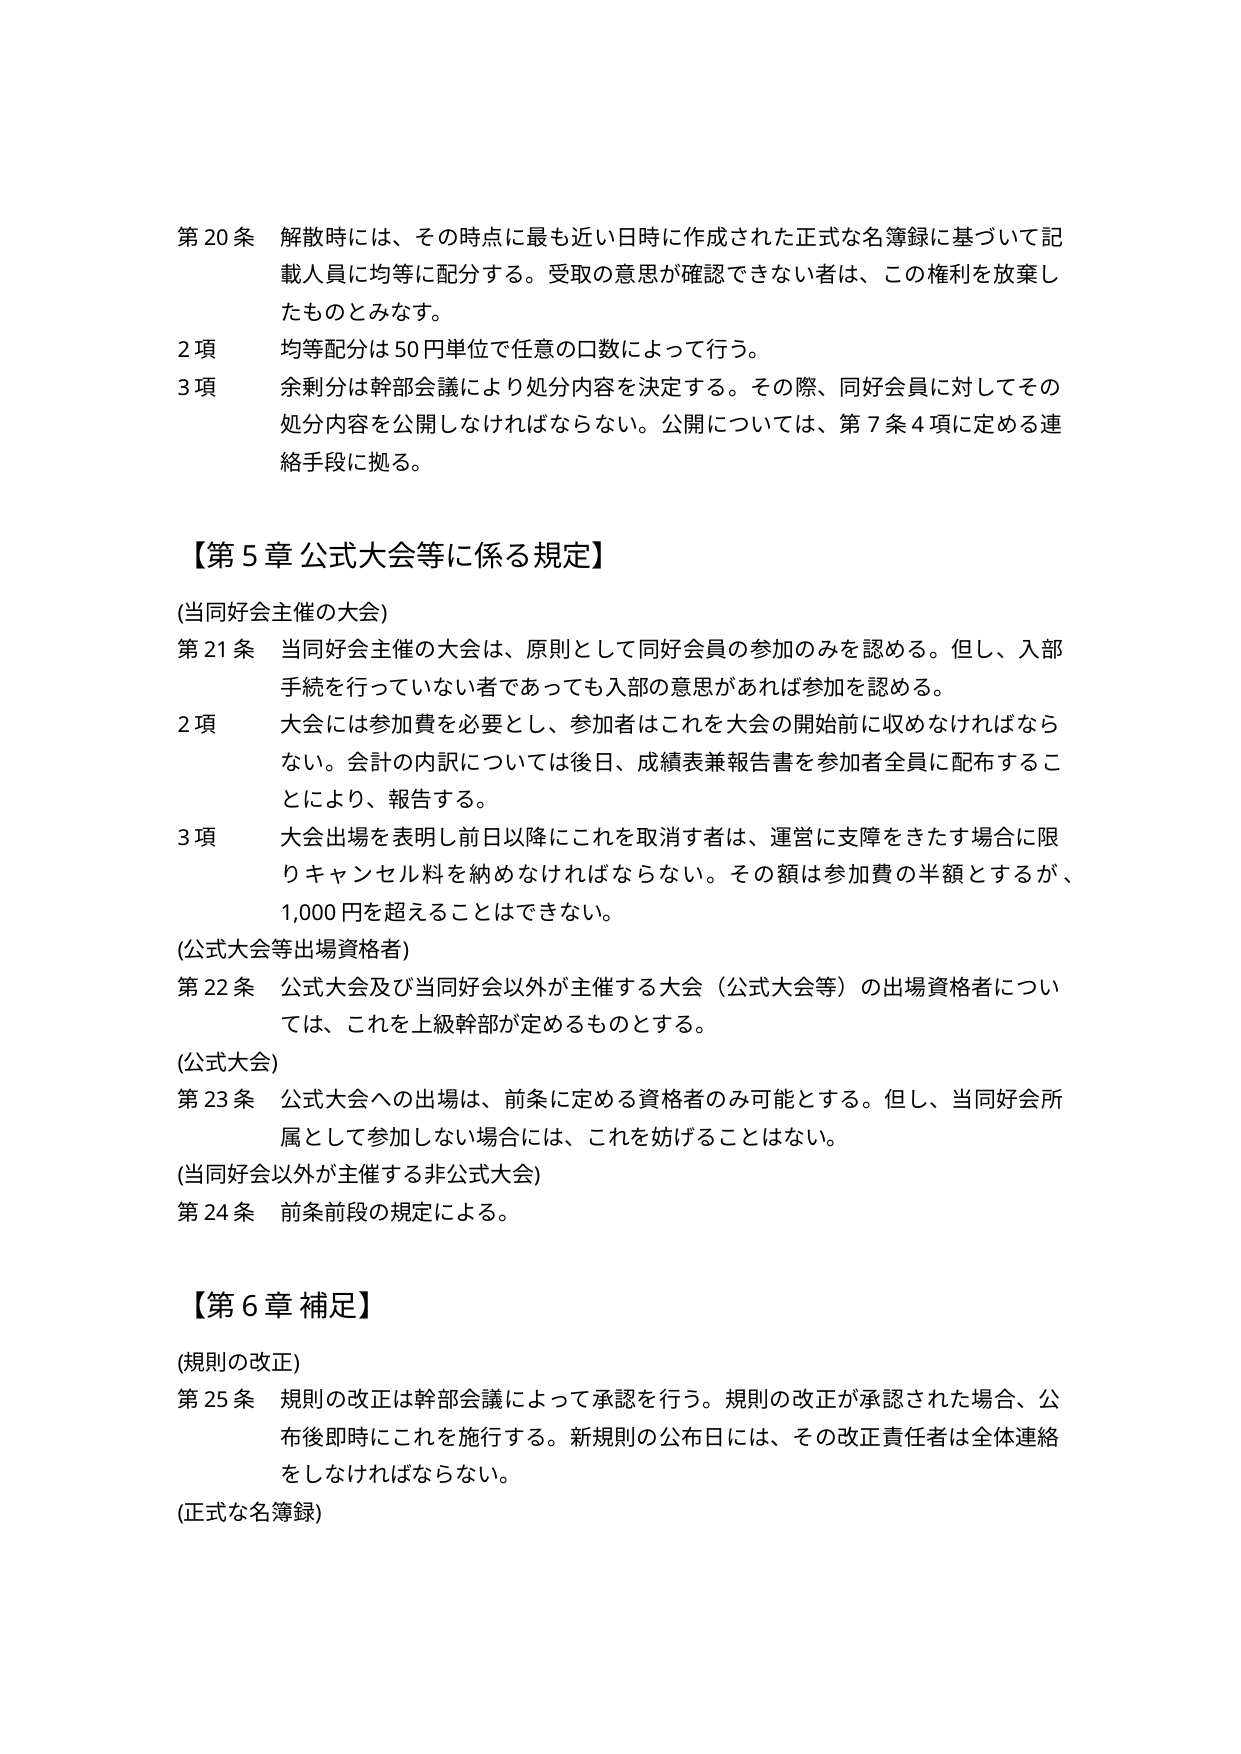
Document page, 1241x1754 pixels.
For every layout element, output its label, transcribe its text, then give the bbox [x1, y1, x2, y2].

text (規則の改正) [177, 1342, 1063, 1379]
text (当同好会主催の大会) [177, 592, 1063, 629]
text 第23条 公式大会への出場は、前条に定める資格者のみ可能とする。但し、当同好会所属として参加しない場合には、これを妨げることはない。 [177, 1079, 1063, 1154]
text 第20条 解散時には、その時点に最も近い日時に作成された正式な名簿録に基づいて記載人員に均等に配分する。受取の意思が確認できない者は、この権利を放棄したものとみなす。 [177, 217, 1063, 329]
text 2項 大会には参加費を必要とし、参加者はこれを大会の開始前に収めなければなら ない。会計の内訳については後日、成績表兼報告書を参加者全員に配布することにより、報告する。 [177, 704, 1063, 817]
text (正式な名簿録) [177, 1492, 1063, 1529]
text 【第5章 公式大会等に係る規定】 [177, 517, 1063, 592]
text 第25条 規則の改正は幹部会議によって承認を行う。規則の改正が承認された場合、公布後即時にこれを施行する。新規則の公布日には、その改正責任者は全体連絡をしなければならない。 [177, 1379, 1063, 1492]
text (公式大会) [177, 1042, 1063, 1079]
text 2項 均等配分は50円単位で任意の口数によって行う。 [177, 329, 1063, 367]
text (当同好会以外が主催する非公式大会) [177, 1154, 1063, 1192]
text 【第6章 補足】 [177, 1267, 1063, 1342]
text 3項 大会出場を表明し前日以降にこれを取消す者は、運営に支障をきたす場合に限りキャンセル料を納めなければならない。その額は参加費の半額とするが、1,000円を超えることはできない。 [177, 817, 1063, 929]
text 第21条 当同好会主催の大会は、原則として同好会員の参加のみを認める。但し、入部手続を行っていない者であっても入部の意思があれば参加を認める。 [177, 629, 1063, 704]
text 第22条 公式大会及び当同好会以外が主催する大会（公式大会等）の出場資格者については、これを上級幹部が定めるものとする。 [177, 967, 1063, 1042]
text 第24条 前条前段の規定による。 [177, 1192, 1063, 1229]
text (公式大会等出場資格者) [177, 929, 1063, 967]
text 3項 余剰分は幹部会議により処分内容を決定する。その際、同好会員に対してその処分内容を公開しなければならない。公開については、第7条4項に定める連絡手段に拠る。 [177, 367, 1063, 479]
